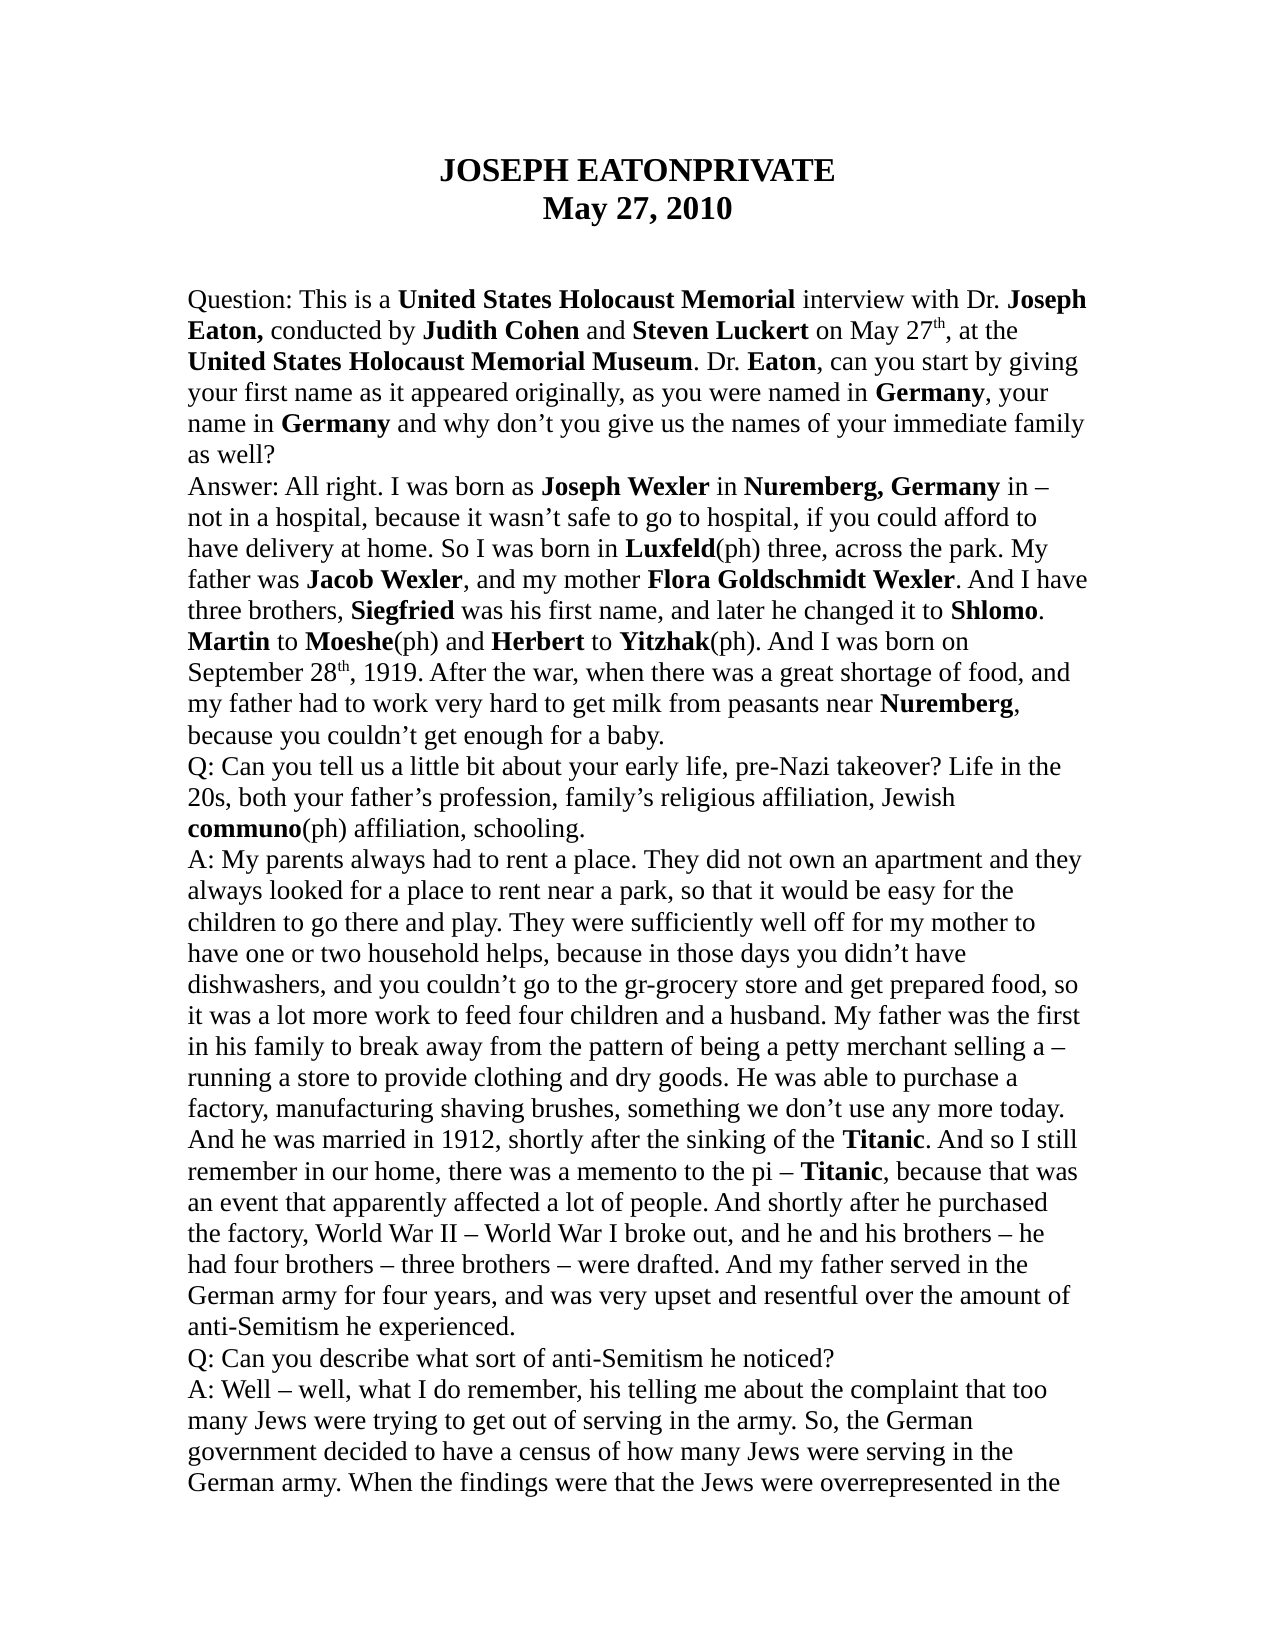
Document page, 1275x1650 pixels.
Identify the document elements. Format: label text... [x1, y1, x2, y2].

text A: My parents always had to rent a place. They did not own an apartment and they always looked for a place to rent near a park, so that it would be easy for the children to go there and play. They were sufficiently well off for my mother to have one or two household helps, because in those days you didn’t have dishwashers, and you couldn’t go to the gr-grocery store and get prepared food, so it was a lot more work to feed four children and a husband. My father was the first in his family to break away from the pattern of being a petty merchant selling a – running a store to provide clothing and dry goods. He was able to purchase a factory, manufacturing shaving brushes, something we don’t use any more today. And he was married in 1912, shortly after the sinking of the Titanic. And so I still remember in our home, there was a memento to the pi – Titanic, because that was an event that apparently affected a lot of people. And shortly after he purchased the factory, World War II – World War I broke out, and he and his brothers – he had four brothers – three brothers – were drafted. And my father served in the German army for four years, and was very upset and resentful over the amount of anti-Semitism he experienced. [187, 845, 1087, 1343]
text May 27, 2010 [187, 188, 1087, 227]
text JOSEPH EATONPRIVATE [187, 150, 1087, 188]
text Answer: All right. I was born as Joseph Wexler in Nuremberg, Germany in – not in a hospital, because it wasn’t safe to go to hospital, if you could afford to have delivery at home. So I was born in Luxfeld(ph) three, across the park. My father was Jacob Wexler, and my mother Flora Goldschmidt Wexler. And I have three brothers, Siegfried was his first name, and later he changed it to Shlomo. Martin to Moeshe(ph) and Herbert to Yitzhak(ph). And I was born on September 28th, 1919. After the war, when there was a great shortage of food, and my father had to work very hard to get milk from peasants near Nuremberg, because you couldn’t get enough for a baby. [187, 471, 1087, 751]
text Q: Can you tell us a little bit about your early life, pre-Nazi takeover? Life in the 20s, both your father’s profession, family’s religious affiliation, Jewish communo(ph) affiliation, schooling. [187, 751, 1087, 845]
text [187, 1374, 1087, 1499]
text Question: This is a United States Holocaust Memorial interview with Dr. Joseph Eaton, conducted by Judith Cohen and Steven Luckert on May 27th, at the United States Holocaust Memorial Museum. Dr. Eaton, can you start by giving your first name as it appeared originally, as you were named in Germany, your name in Germany and why don’t you give us the names of your immediate family as well? [187, 284, 1087, 471]
text Q: Can you describe what sort of anti-Semitism he noticed? [187, 1343, 1087, 1374]
